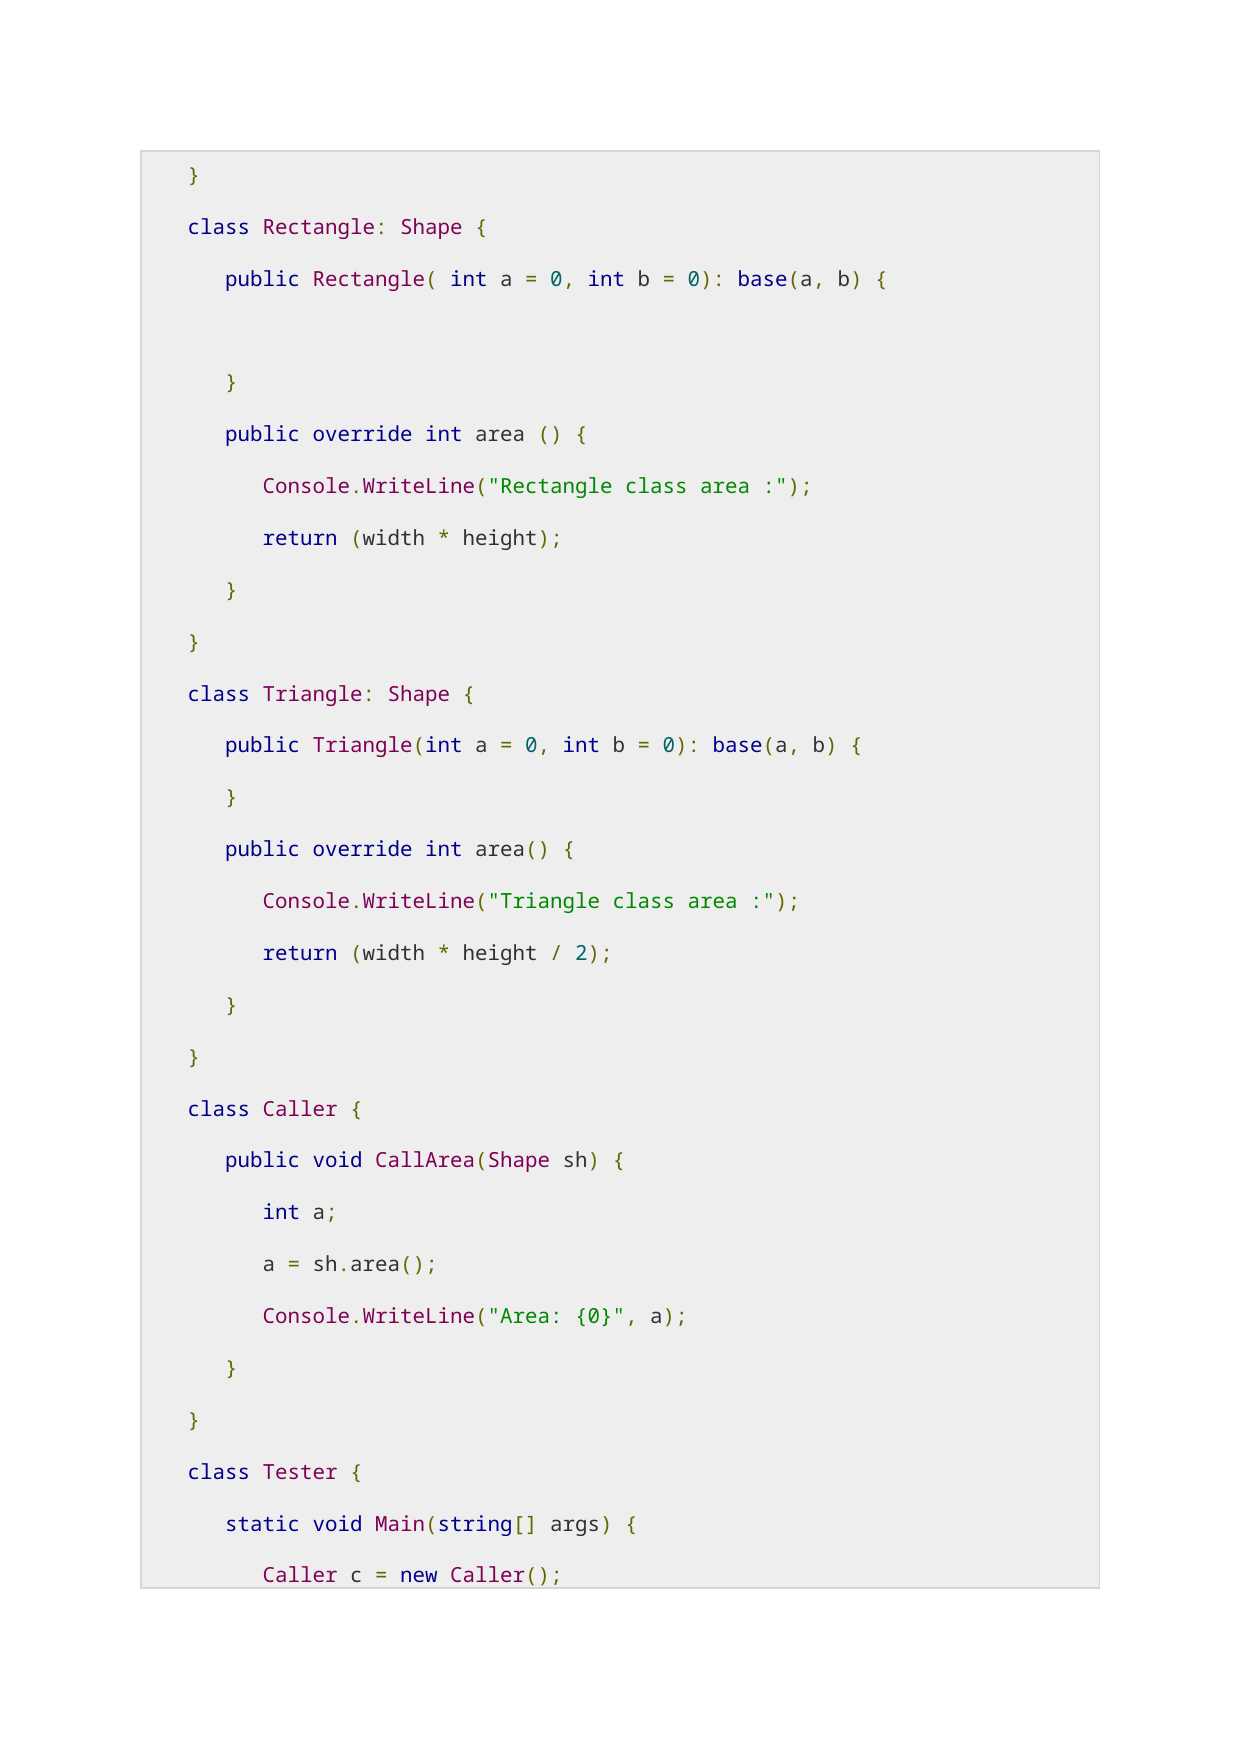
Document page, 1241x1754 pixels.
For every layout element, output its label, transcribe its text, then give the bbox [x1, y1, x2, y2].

text } [142, 1032, 1099, 1070]
text static void Main(string[] args) { [142, 1499, 1099, 1537]
text } [142, 565, 1099, 603]
text Console.WriteLine("Triangle class area :"); [142, 876, 1099, 914]
text } [142, 1395, 1099, 1433]
text } [142, 152, 1099, 188]
text a = sh.area(); [142, 1239, 1099, 1278]
text } [142, 617, 1099, 655]
text public void CallArea(Shape sh) { [142, 1136, 1099, 1174]
text class Tester { [142, 1447, 1099, 1485]
text public override int area() { [142, 824, 1099, 863]
text return (width * height); [142, 513, 1099, 551]
text public Triangle(int a = 0, int b = 0): base(a, b) { [142, 721, 1099, 759]
text } [142, 1343, 1099, 1381]
text class Triangle: Shape { [142, 669, 1099, 707]
text int a; [142, 1187, 1099, 1226]
text } [142, 980, 1099, 1018]
text Caller c = new Caller(); [142, 1551, 1099, 1587]
text Console.WriteLine("Rectangle class area :"); [142, 461, 1099, 499]
text class Caller { [142, 1084, 1099, 1122]
text } [142, 357, 1099, 396]
text return (width * height / 2); [142, 928, 1099, 966]
text public override int area () { [142, 409, 1099, 448]
text Console.WriteLine("Area: {0}", a); [142, 1291, 1099, 1329]
text } [142, 772, 1099, 811]
text public Rectangle( int a = 0, int b = 0): base(a, b) { [142, 254, 1099, 292]
text class Rectangle: Shape { [142, 202, 1099, 240]
